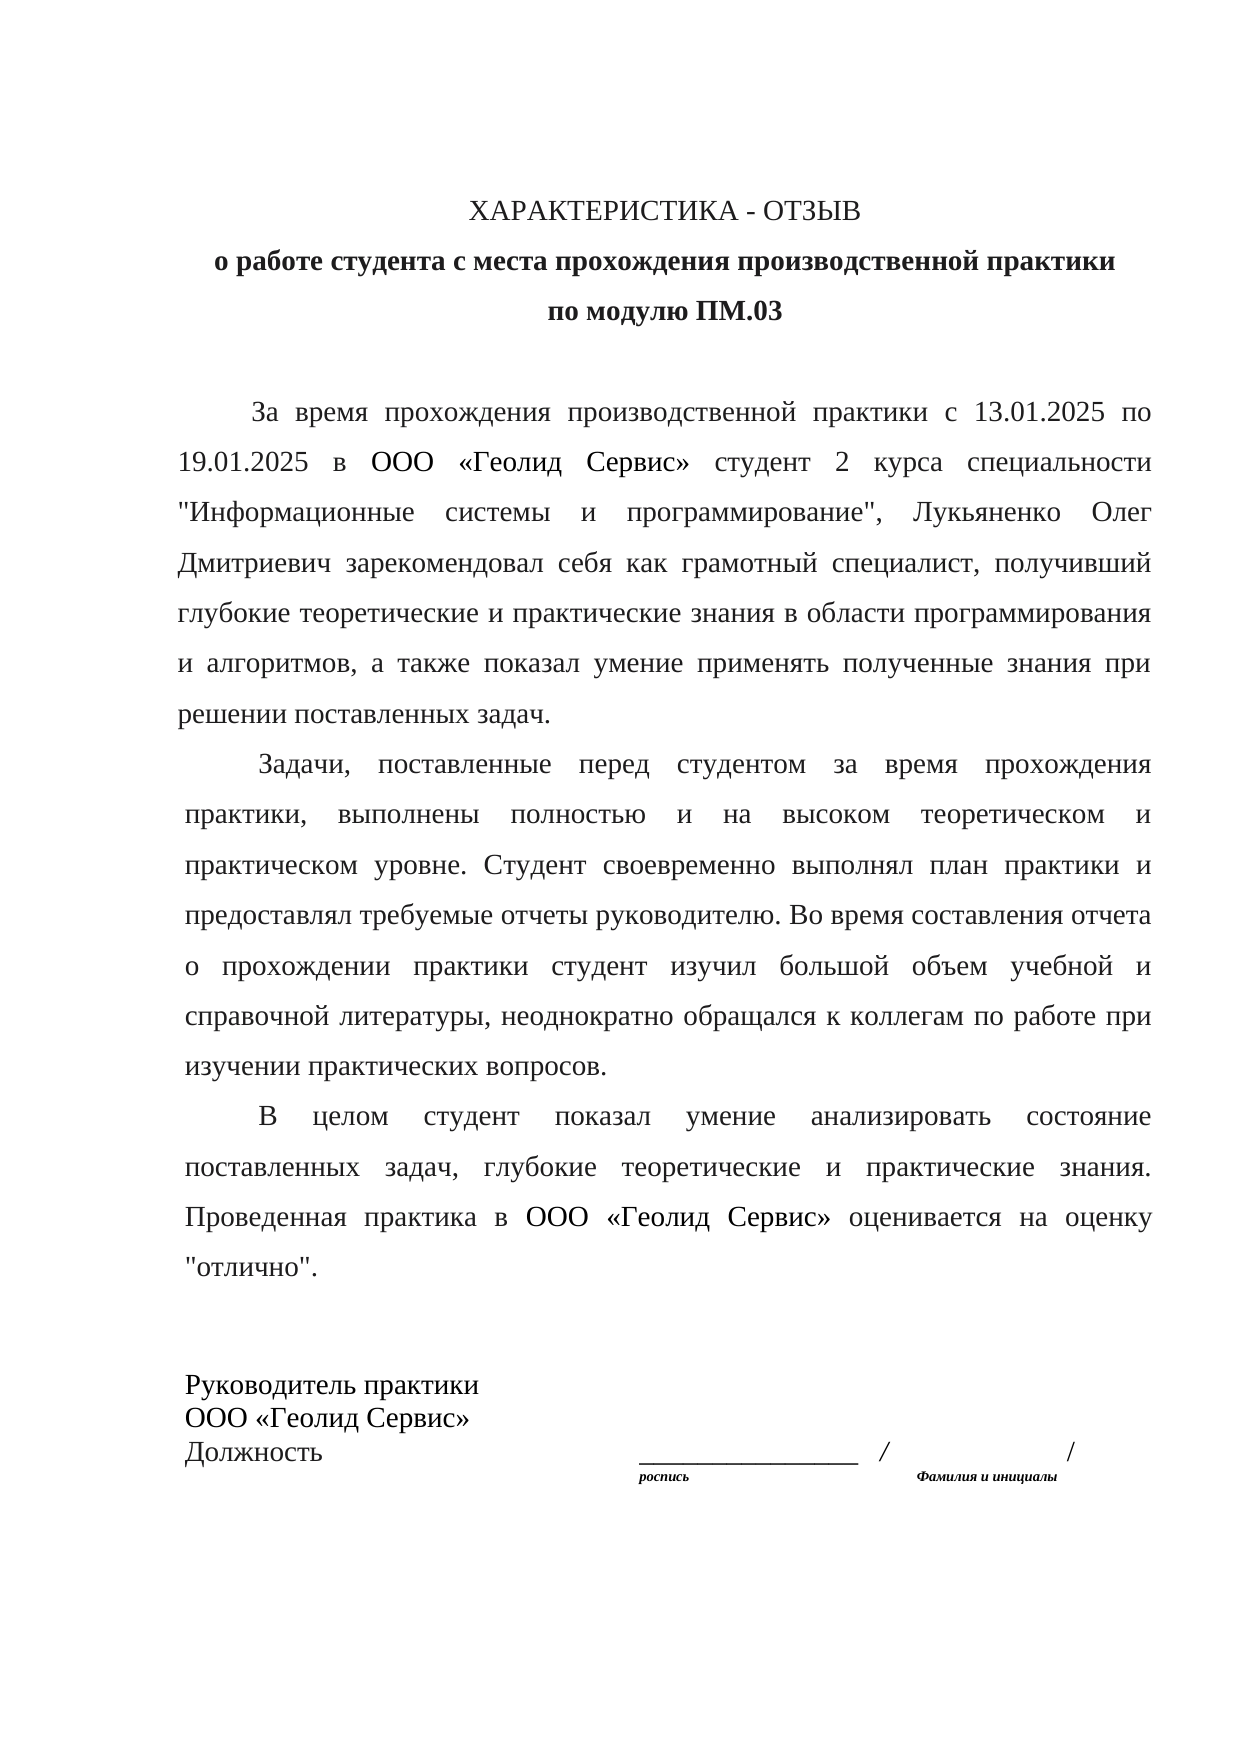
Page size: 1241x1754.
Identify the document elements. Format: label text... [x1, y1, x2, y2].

text ХАРАКТЕРИСТИКА - ОТЗЫВ [167, 193, 1163, 226]
title o работе студента с места прохождения производственной практики [167, 243, 1163, 277]
text Задачи, поставленные перед студентом за время прохождения практики, выполнены полностью и на высоком теоретическом и практическом уровне. Студент своевременно выполнял план практики и предоставлял требуемые отчеты руководителю. Во время составления отчета o прохождении практики студент изучил большой объем учебной и справочной литературы, неоднократно обращался к коллегам по работе при изучении практических вопросов. [184, 746, 1152, 1082]
text Руководитель практики [184, 1367, 1163, 1400]
text За время прохождения производственной практики с 13.01.2025 по 19.01.2025 в ООО «Геолид Сервис» студент 2 курса специальности "Информационные системы и программирование", Лукьяненко Олег Дмитриевич зарекомендовал себя как грамотный специалист, получивший глубокие теоретические и практические знания в области программирования и алгоритмов, а также показал умение применять полученные знания при решении поставленных задач. [177, 394, 1152, 729]
text Должность _______________ / / [184, 1434, 1163, 1467]
text B целом студент показал умение анализировать состояние поставленных задач, глубокие теоретические и практические знания. Проведенная практика в ООО «Геолид Сервис» оценивается на оценку "отлично". [184, 1098, 1153, 1283]
text ООО «Геолид Сервис» [184, 1400, 1163, 1434]
title по модулю ПМ.03 [167, 293, 1163, 327]
text роспись Фамилия и инициалы [184, 1467, 1163, 1496]
